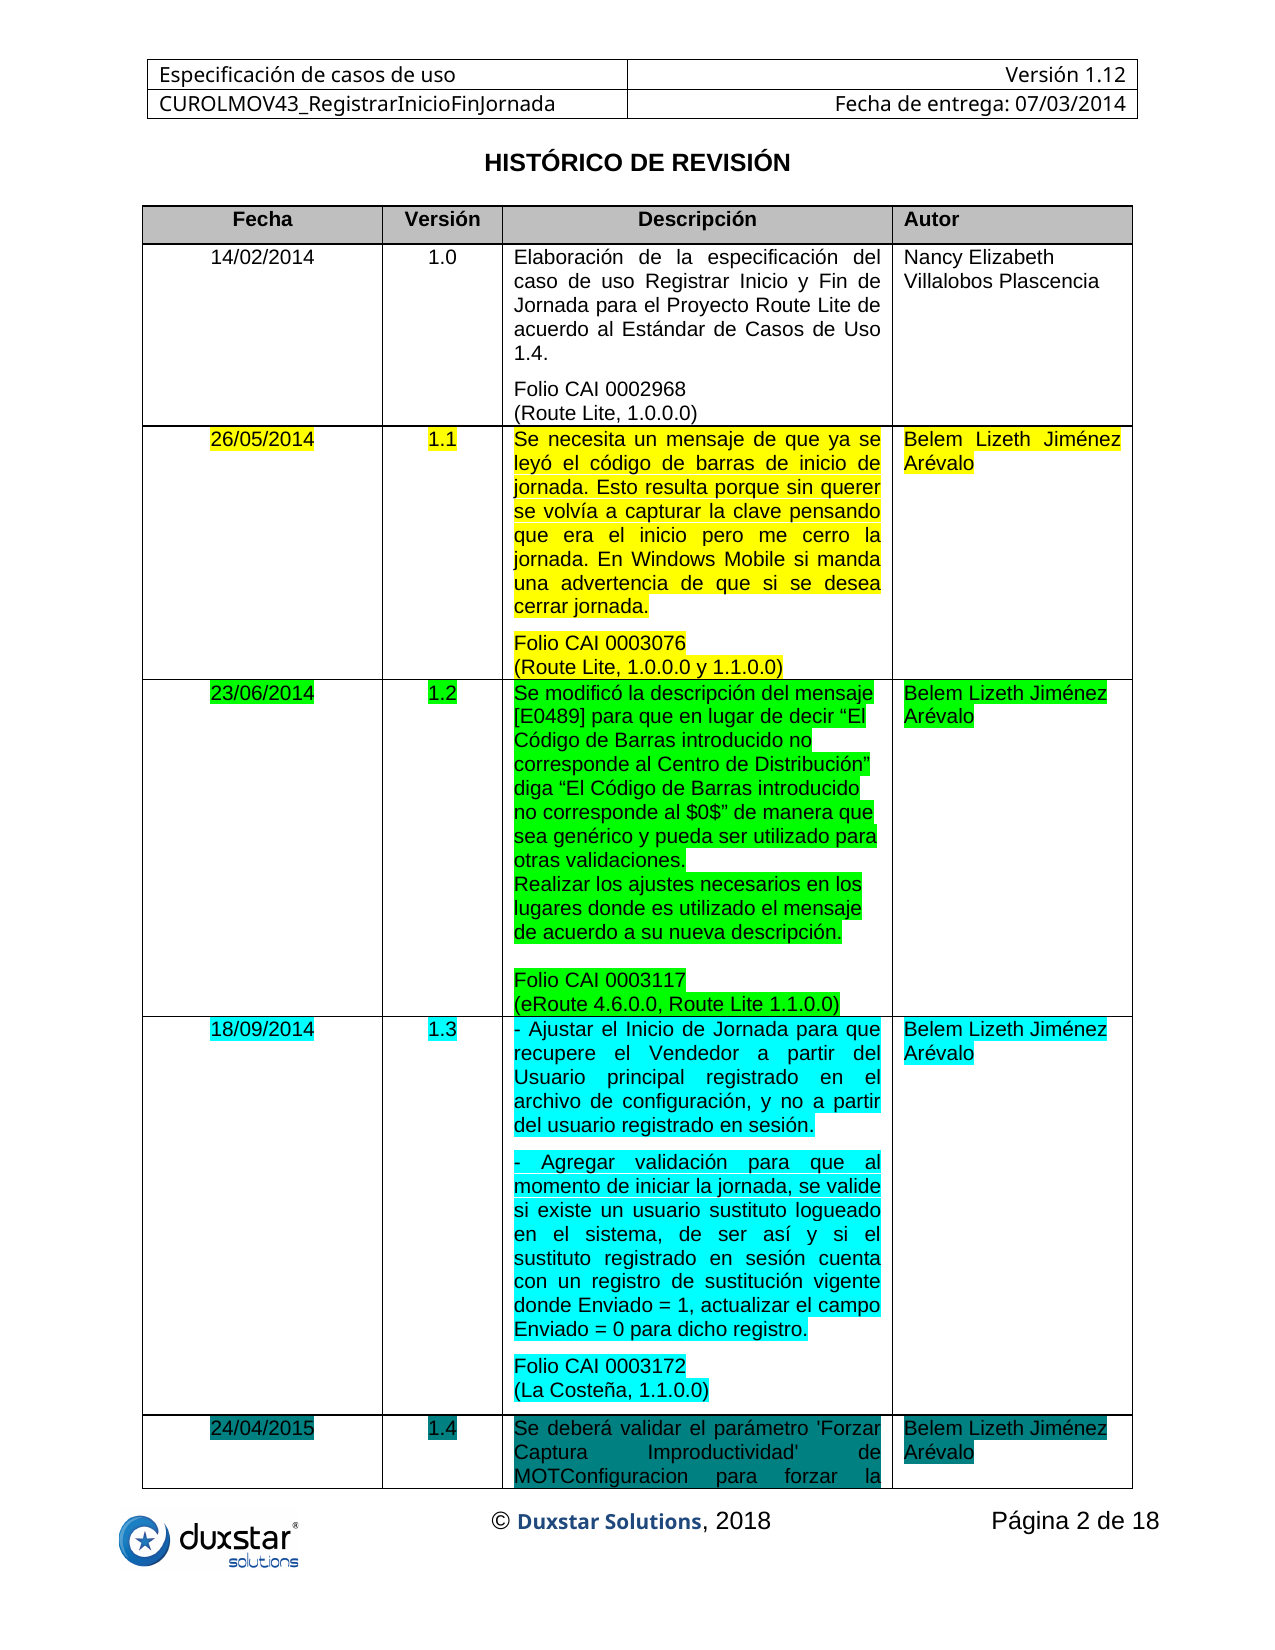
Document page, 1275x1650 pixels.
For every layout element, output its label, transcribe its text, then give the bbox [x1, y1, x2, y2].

table_cell Belem Lizeth Jiménez Arévalo [893, 680, 1132, 1016]
table_cell Belem Lizeth Jiménez Arévalo [893, 1416, 1132, 1488]
table_cell 1.0 [383, 245, 502, 425]
table_header Versión [383, 207, 502, 243]
table_cell 14/02/2014 [143, 245, 382, 425]
table_cell Se modificó la descripción del mensaje [E0489] para que en lugar de decir “El Código de Barras introducido no corresponde al Centro de Distribución” diga “El Código de Barras introducido no corresponde al $0$” de manera que sea genérico y pueda ser utilizado para otras validaciones. Realizar los ajustes necesarios en los lugares donde es utilizado el mensaje de acuerdo a su nueva descripción. Folio CAI 0003117 (eRoute 4.6.0.0, Route Lite 1.1.0.0) [503, 680, 892, 1016]
table_cell - Ajustar el Inicio de Jornada para que recupere el Vendedor a partir del Usuario principal registrado en el archivo de configuración, y no a partir del usuario registrado en sesión. - Agregar validación para que al momento de iniciar la jornada, se valide si existe un usuario sustituto logueado en el sistema, de ser así y si el sustituto registrado en sesión cuenta con un registro de sustitución vigente donde Enviado = 1, actualizar el campo Enviado = 0 para dicho registro. Folio CAI 0003172 (La Costeña, 1.1.0.0) [503, 1017, 892, 1414]
table_cell 1.2 [383, 680, 502, 1016]
text HISTÓRICO DE REVISIÓN [118, 148, 1157, 177]
table_header Fecha [143, 207, 382, 243]
table_cell 1.4 [383, 1416, 502, 1488]
table_cell Belem Lizeth Jiménez Arévalo [893, 1017, 1132, 1414]
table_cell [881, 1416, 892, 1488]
table_cell Nancy Elizabeth Villalobos Plascencia [893, 245, 1132, 425]
picture [118, 1506, 299, 1571]
table_cell Se necesita un mensaje de que ya se leyó el código de barras de inicio de jornada. Esto resulta porque sin querer se volvía a capturar la clave pensando que era el inicio pero me cerro la jornada. En Windows Mobile si manda una advertencia de que si se desea cerrar jornada. Folio CAI 0003076 (Route Lite, 1.0.0.0 y 1.1.0.0) [503, 427, 892, 679]
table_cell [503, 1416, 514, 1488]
table_cell 24/04/2015 [143, 1416, 382, 1488]
table_header Autor [893, 207, 1132, 243]
table_cell 1.1 [383, 427, 502, 679]
table_cell 26/05/2014 [143, 427, 382, 679]
table_cell Elaboración de la especificación del caso de uso Registrar Inicio y Fin de Jornada para el Proyecto Route Lite de acuerdo al Estándar de Casos de Uso 1.4. Folio CAI 0002968 (Route Lite, 1.0.0.0) [503, 245, 892, 425]
table_cell 18/09/2014 [143, 1017, 382, 1414]
table_cell Belem Lizeth Jiménez Arévalo [893, 427, 1132, 679]
table_cell 23/06/2014 [143, 680, 382, 1016]
table_cell 1.3 [383, 1017, 502, 1414]
table_header Descripción [503, 207, 892, 243]
